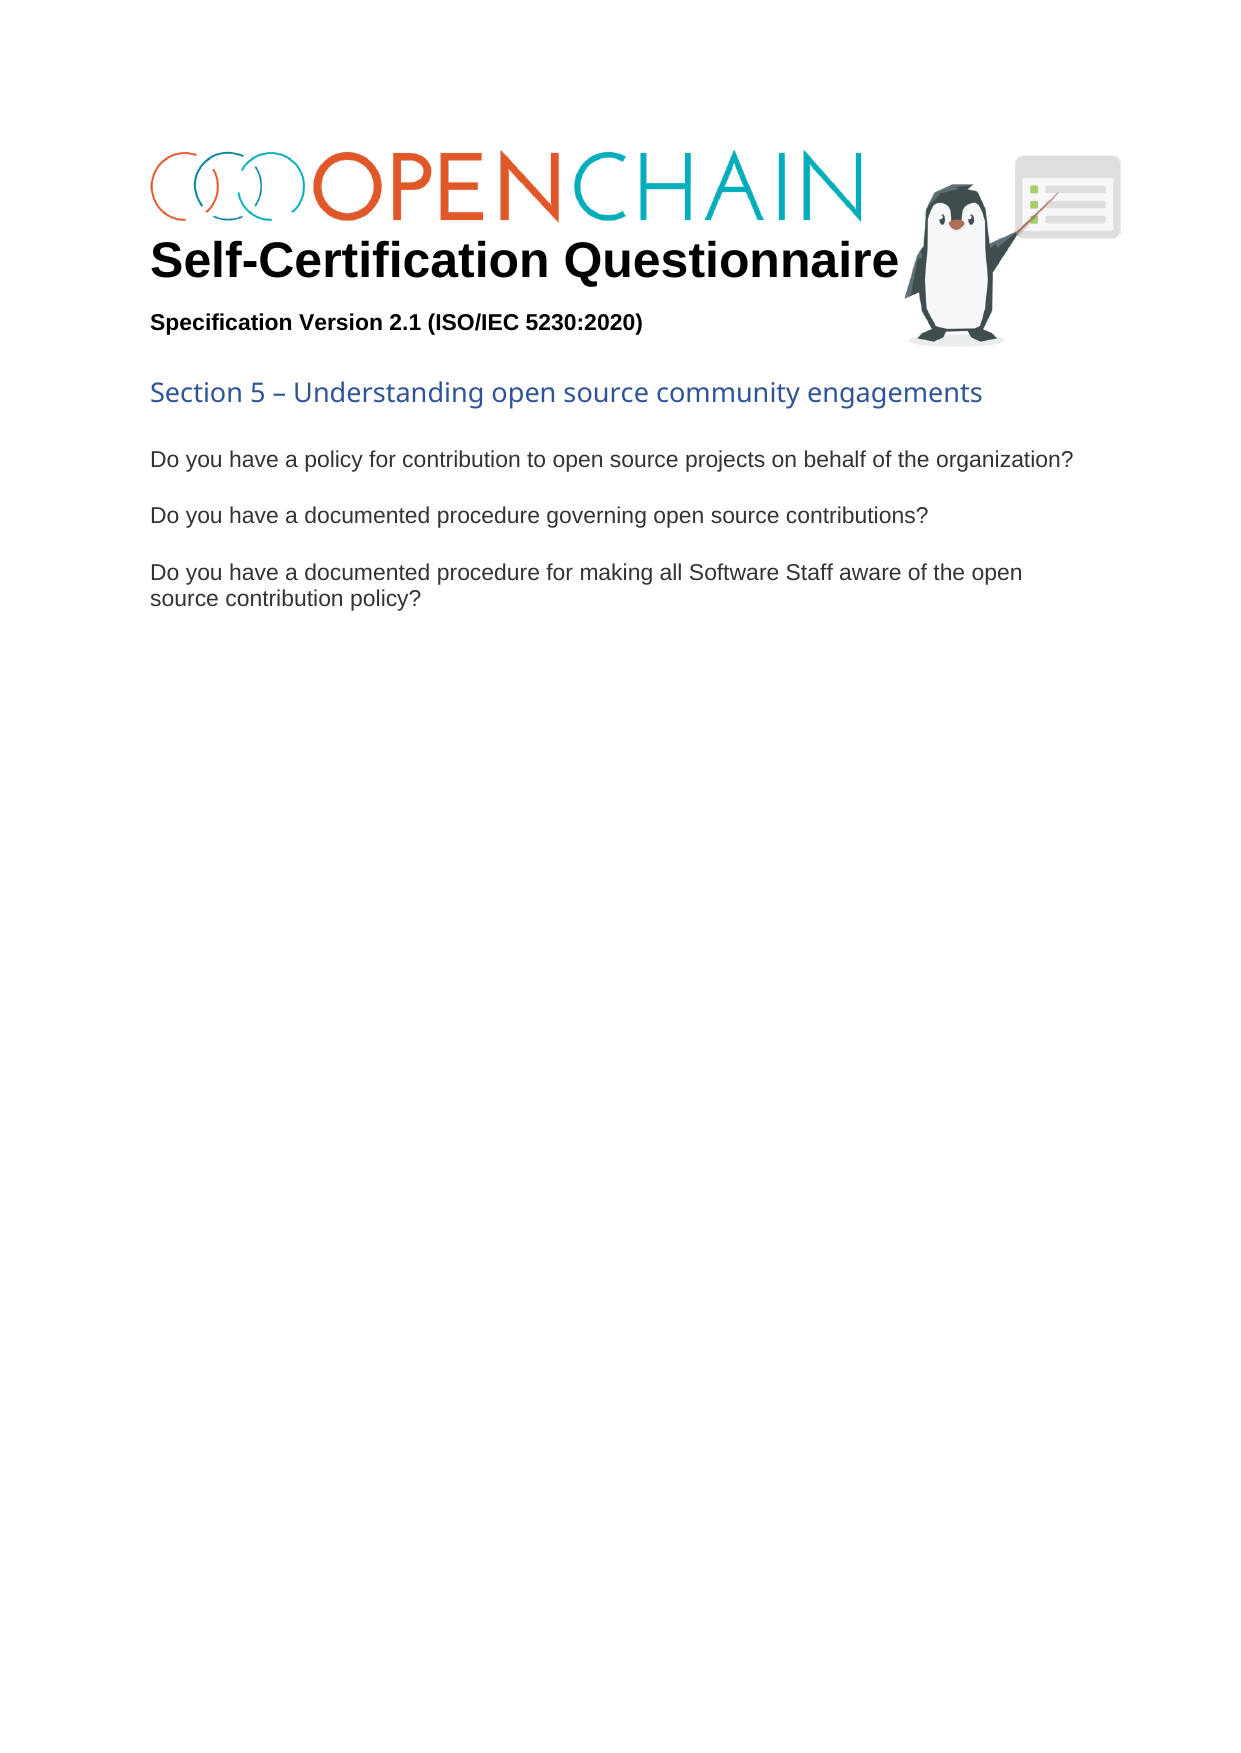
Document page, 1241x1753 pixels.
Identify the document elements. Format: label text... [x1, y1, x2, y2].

text Do you have a policy for contribution to open source projects on behalf of the organization? [150, 446, 1090, 472]
picture [904, 150, 1126, 347]
text Do you have a documented procedure governing open source contributions? [150, 502, 1090, 529]
text Specification Version 2.1 (ISO/IEC 5230:2020) [150, 309, 904, 335]
text Do you have a documented procedure for making all Software Staff aware of the open source contribution policy? [150, 559, 1090, 612]
subtitle Self-Certification Questionnaire [150, 230, 904, 288]
subtitle Section 5 – Understanding open source community engagements [150, 373, 1090, 410]
picture [150, 150, 862, 223]
